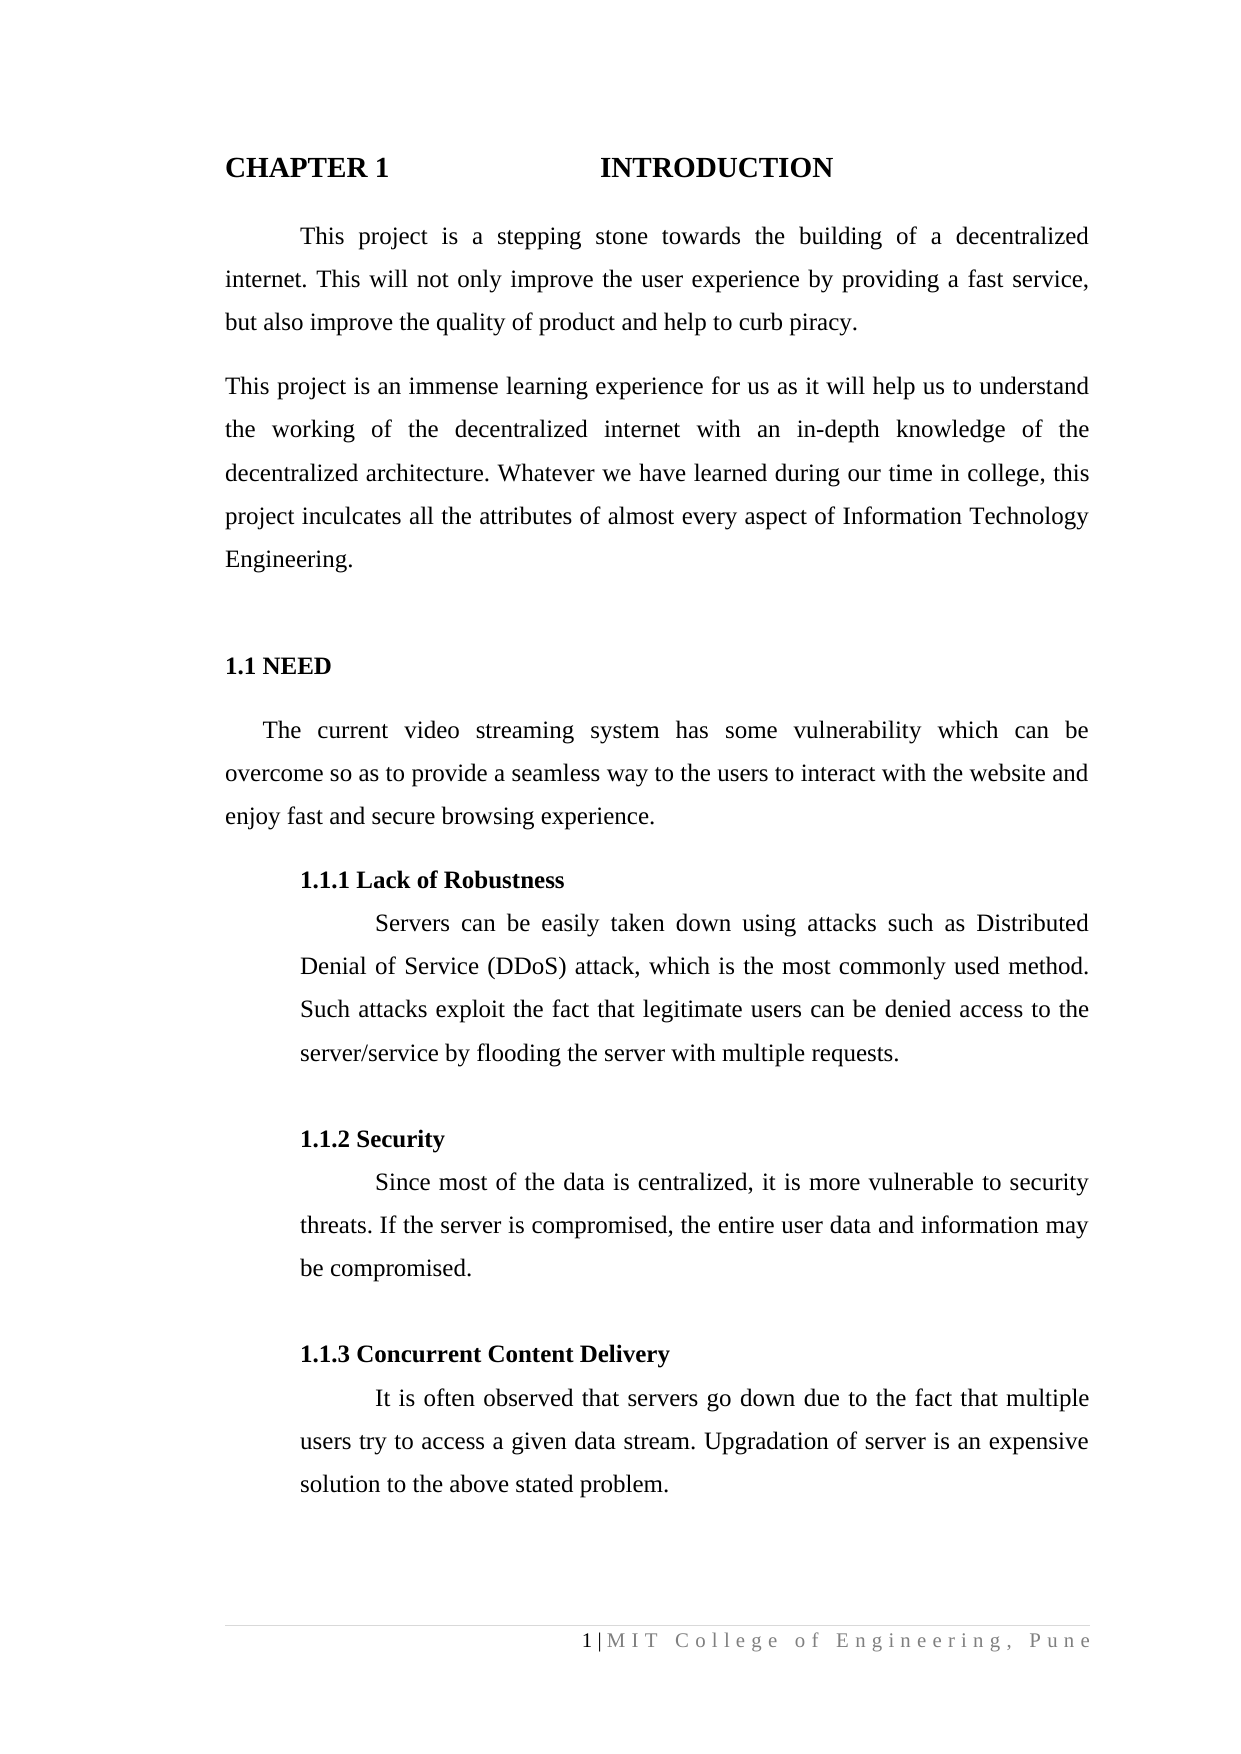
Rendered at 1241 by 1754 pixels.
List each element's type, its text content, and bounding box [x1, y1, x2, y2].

list 1.1.3 Concurrent Content Delivery [262, 1339, 1090, 1368]
list NEED [225, 651, 1090, 680]
text The current video streaming system has some vulnerability which can be overcome so as to provide a seamless way to the users to interact with the website and enjoy fast and secure browsing experience. [225, 715, 1090, 830]
text This project is a stepping stone towards the building of a decentralized internet. This will not only improve the user experience by providing a fast service, but also improve the quality of product and help to curb piracy. [225, 221, 1090, 336]
list 1.1.1 Lack of Robustness [262, 865, 1090, 894]
list Servers can be easily taken down using attacks such as Distributed Denial of Service (DDoS) attack, which is the most commonly used method. Such attacks exploit the fact that legitimate users can be denied access to the server/service by flooding the server with multiple requests. [300, 908, 1090, 1066]
list 1.1.2 Security [262, 1124, 1090, 1153]
list Since most of the data is centralized, it is more vulnerable to security threats. If the server is compromised, the entire user data and information may be compromised. [300, 1167, 1090, 1282]
text CHAPTER 1 INTRODUCTION [225, 150, 1090, 183]
list It is often observed that servers go down due to the fact that multiple users try to access a given data stream. Upgradation of server is an expensive solution to the above stated problem. [300, 1383, 1090, 1498]
text This project is an immense learning experience for us as it will help us to understand the working of the decentralized internet with an in-depth knowledge of the decentralized architecture. Whatever we have learned during our time in college, this project inculcates all the attributes of almost every aspect of Information Technology Engineering. [225, 371, 1090, 573]
